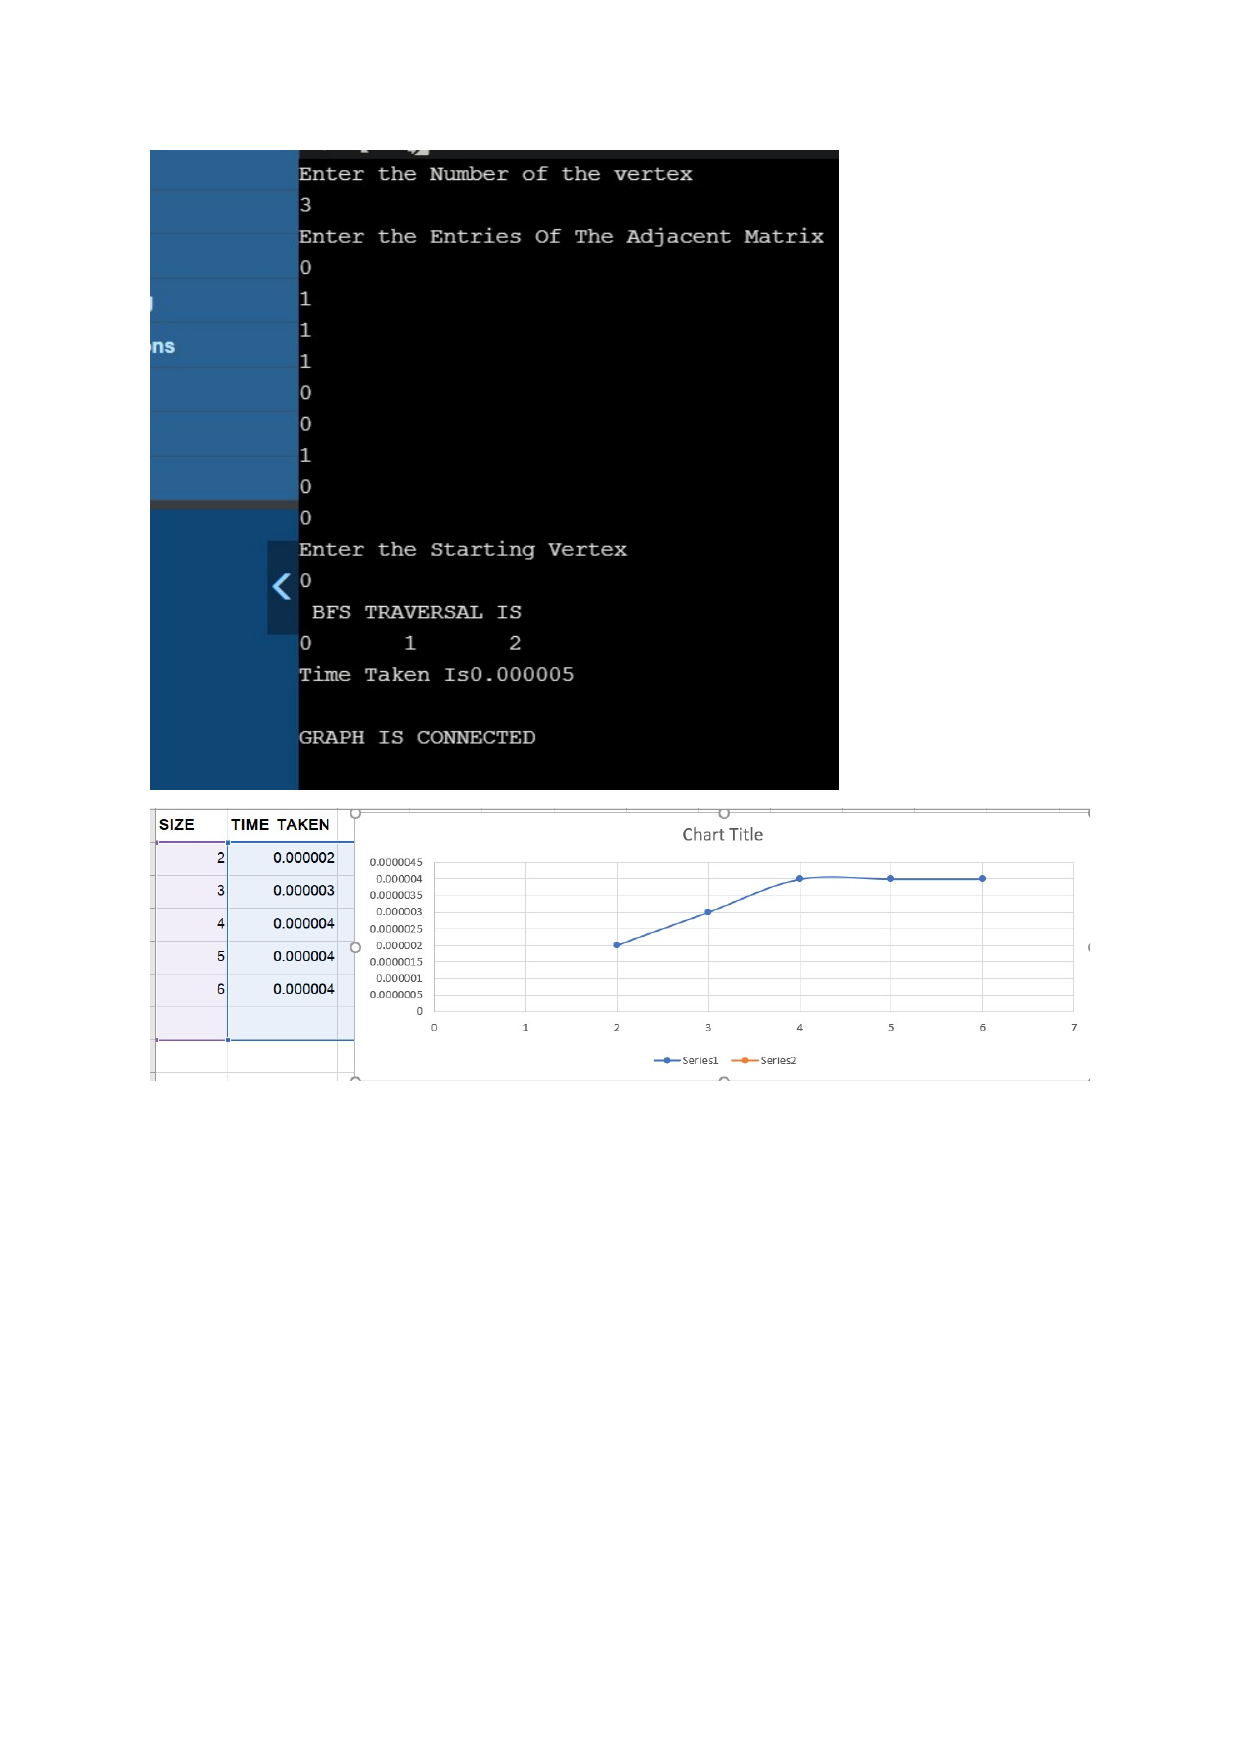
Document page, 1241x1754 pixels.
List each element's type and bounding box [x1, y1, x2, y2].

picture [150, 150, 839, 790]
picture [150, 808, 1091, 1081]
